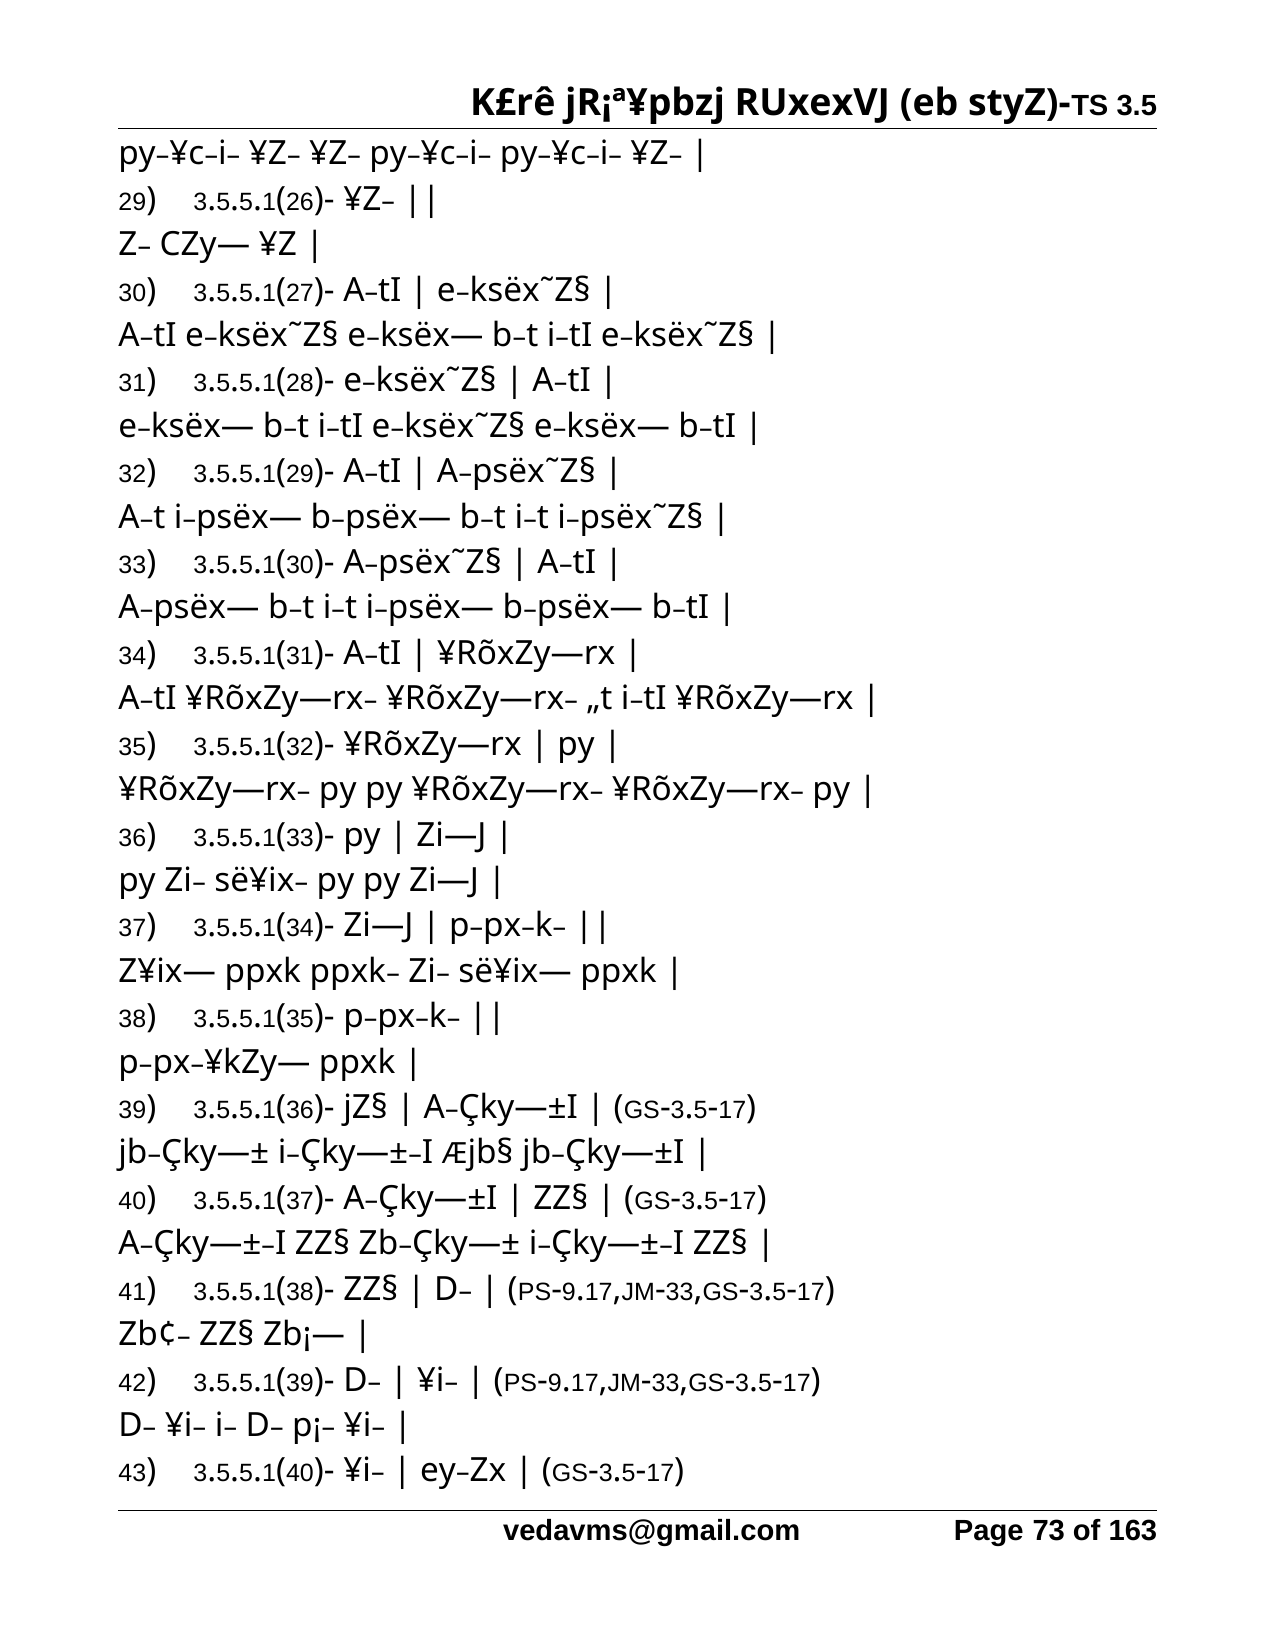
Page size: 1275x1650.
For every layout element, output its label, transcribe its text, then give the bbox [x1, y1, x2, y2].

text e–ksëx— b–t i–tI e–ksëx˜Z§ e–ksëx— b–tI | [118, 402, 1157, 447]
text 36) 3.5.5.1(33)- py | Zi—J | [118, 810, 1157, 856]
text A–tI e–ksëx˜Z§ e–ksëx— b–t i–tI e–ksëx˜Z§ | [118, 311, 1157, 356]
text 32) 3.5.5.1(29)- A–tI | A–psëx˜Z§ | [118, 447, 1157, 492]
text 30) 3.5.5.1(27)- A–tI | e–ksëx˜Z§ | [118, 265, 1157, 311]
text 29) 3.5.5.1(26)- ¥Z– || [118, 174, 1157, 220]
text A–Çky—±–I ZZ§ Zb–Çky—± i–Çky—±–I ZZ§ | [118, 1219, 1157, 1264]
text ¥RõxZy—rx– py py ¥RõxZy—rx– ¥RõxZy—rx– py | [118, 765, 1157, 810]
text 42) 3.5.5.1(39)- D– | ¥i– | (PS-9.17,JM-33,GS-3.5-17) [118, 1355, 1157, 1401]
text A–tI ¥RõxZy—rx– ¥RõxZy—rx– „t i–tI ¥RõxZy—rx | [118, 674, 1157, 719]
text Zb¢– ZZ§ Zb¡— | [118, 1310, 1157, 1355]
text 40) 3.5.5.1(37)- A–Çky—±I | ZZ§ | (GS-3.5-17) [118, 1174, 1157, 1219]
text A–psëx— b–t i–t i–psëx— b–psëx— b–tI | [118, 583, 1157, 629]
text Z– CZy— ¥Z | [118, 220, 1157, 265]
text D– ¥i– i– D– p¡– ¥i– | [118, 1401, 1157, 1446]
text 35) 3.5.5.1(32)- ¥RõxZy—rx | py | [118, 719, 1157, 765]
text 34) 3.5.5.1(31)- A–tI | ¥RõxZy—rx | [118, 629, 1157, 674]
text 39) 3.5.5.1(36)- jZ§ | A–Çky—±I | (GS-3.5-17) [118, 1083, 1157, 1128]
text 43) 3.5.5.1(40)- ¥i– | ey–Zx | (GS-3.5-17) [118, 1446, 1157, 1492]
text 31) 3.5.5.1(28)- e–ksëx˜Z§ | A–tI | [118, 356, 1157, 402]
text A–t i–psëx— b–psëx— b–t i–t i–psëx˜Z§ | [118, 492, 1157, 538]
text Z¥ix— ppxk ppxk– Zi– së¥ix— ppxk | [118, 947, 1157, 992]
text p–px–¥kZy— ppxk | [118, 1037, 1157, 1083]
text 38) 3.5.5.1(35)- p–px–k– || [118, 992, 1157, 1037]
text 37) 3.5.5.1(34)- Zi—J | p–px–k– || [118, 901, 1157, 947]
text 33) 3.5.5.1(30)- A–psëx˜Z§ | A–tI | [118, 538, 1157, 583]
text py Zi– së¥ix– py py Zi—J | [118, 856, 1157, 901]
text py–¥c–i– ¥Z– ¥Z– py–¥c–i– py–¥c–i– ¥Z– | [118, 129, 1157, 174]
text 41) 3.5.5.1(38)- ZZ§ | D– | (PS-9.17,JM-33,GS-3.5-17) [118, 1264, 1157, 1310]
text jb–Çky—± i–Çky—±–I Æjb§ jb–Çky—±I | [118, 1128, 1157, 1174]
